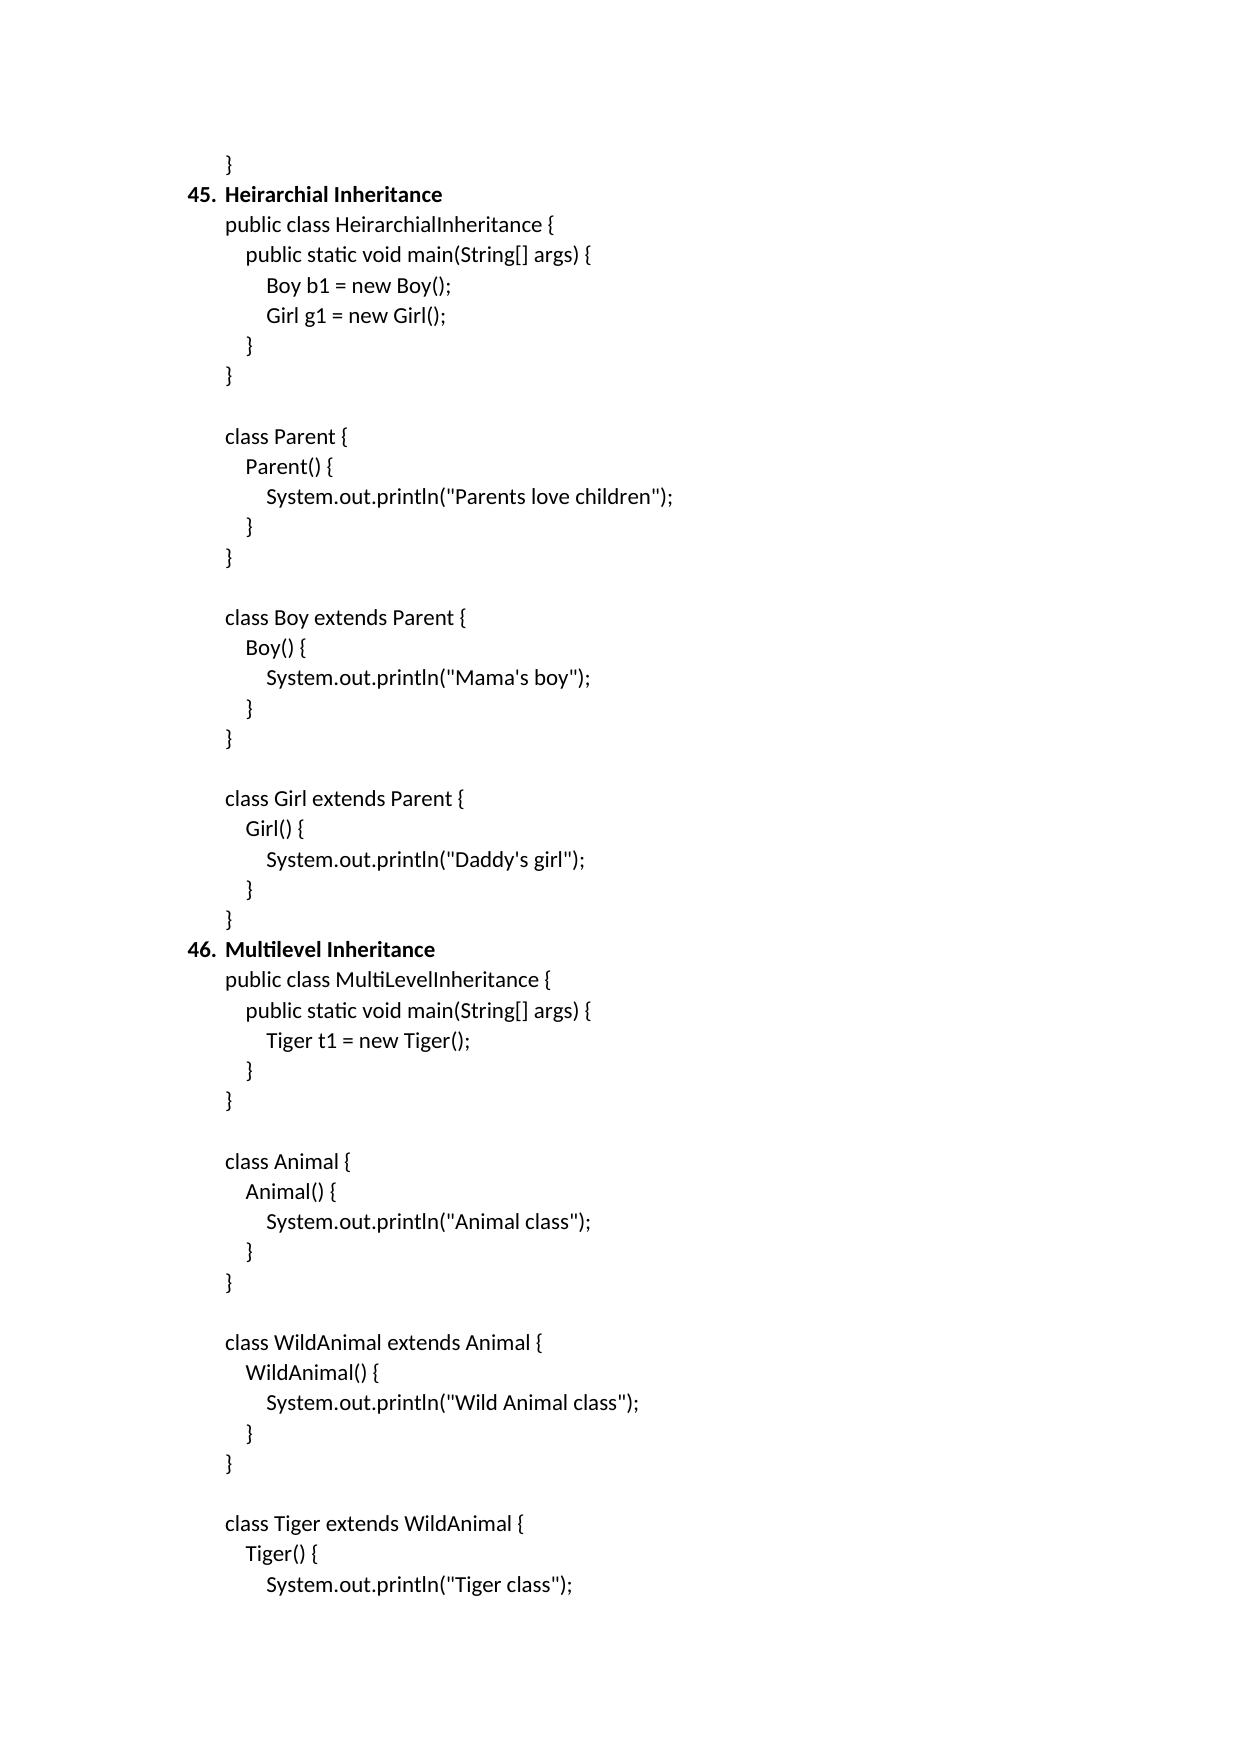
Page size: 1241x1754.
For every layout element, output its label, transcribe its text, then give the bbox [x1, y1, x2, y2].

list } [225, 1268, 1090, 1296]
list } [225, 724, 1090, 752]
list System.out.println("Animal class"); [225, 1207, 1090, 1235]
list } [225, 1419, 1090, 1447]
list System.out.println("Mama's boy"); [225, 663, 1090, 692]
list class WildAnimal extends Animal { [225, 1328, 1090, 1356]
list Parent() { [225, 452, 1090, 480]
list Animal() { [225, 1177, 1090, 1205]
list } [225, 905, 1090, 933]
list } [225, 512, 1090, 541]
list public class HeirarchialInheritance { [225, 210, 1090, 238]
list Girl g1 = new Girl(); [225, 301, 1090, 329]
list } [225, 1449, 1090, 1477]
list System.out.println("Parents love children"); [225, 482, 1090, 510]
list public class MultiLevelInheritance { [225, 966, 1090, 994]
list Multilevel Inheritance [187, 935, 1090, 963]
list } [225, 361, 1090, 389]
list Girl() { [225, 814, 1090, 843]
list WildAnimal() { [225, 1358, 1090, 1386]
list System.out.println("Tiger class"); [225, 1570, 1090, 1598]
list } [225, 875, 1090, 903]
list class Girl extends Parent { [225, 784, 1090, 812]
list } [225, 1056, 1090, 1084]
list Boy() { [225, 633, 1090, 661]
list } [225, 1086, 1090, 1114]
list } [225, 543, 1090, 571]
list } [225, 331, 1090, 359]
list } [225, 1237, 1090, 1266]
list } [225, 150, 1090, 178]
list } [225, 694, 1090, 722]
list class Parent { [225, 422, 1090, 450]
list class Boy extends Parent { [225, 603, 1090, 631]
list Heirarchial Inheritance [187, 180, 1090, 208]
list public static void main(String[] args) { [225, 996, 1090, 1024]
list class Animal { [225, 1147, 1090, 1175]
list class Tiger extends WildAnimal { [225, 1509, 1090, 1537]
list System.out.println("Daddy's girl"); [225, 845, 1090, 873]
list Tiger() { [225, 1539, 1090, 1568]
list Boy b1 = new Boy(); [225, 271, 1090, 299]
list public static void main(String[] args) { [225, 241, 1090, 269]
list System.out.println("Wild Animal class"); [225, 1388, 1090, 1417]
list Tiger t1 = new Tiger(); [225, 1026, 1090, 1054]
